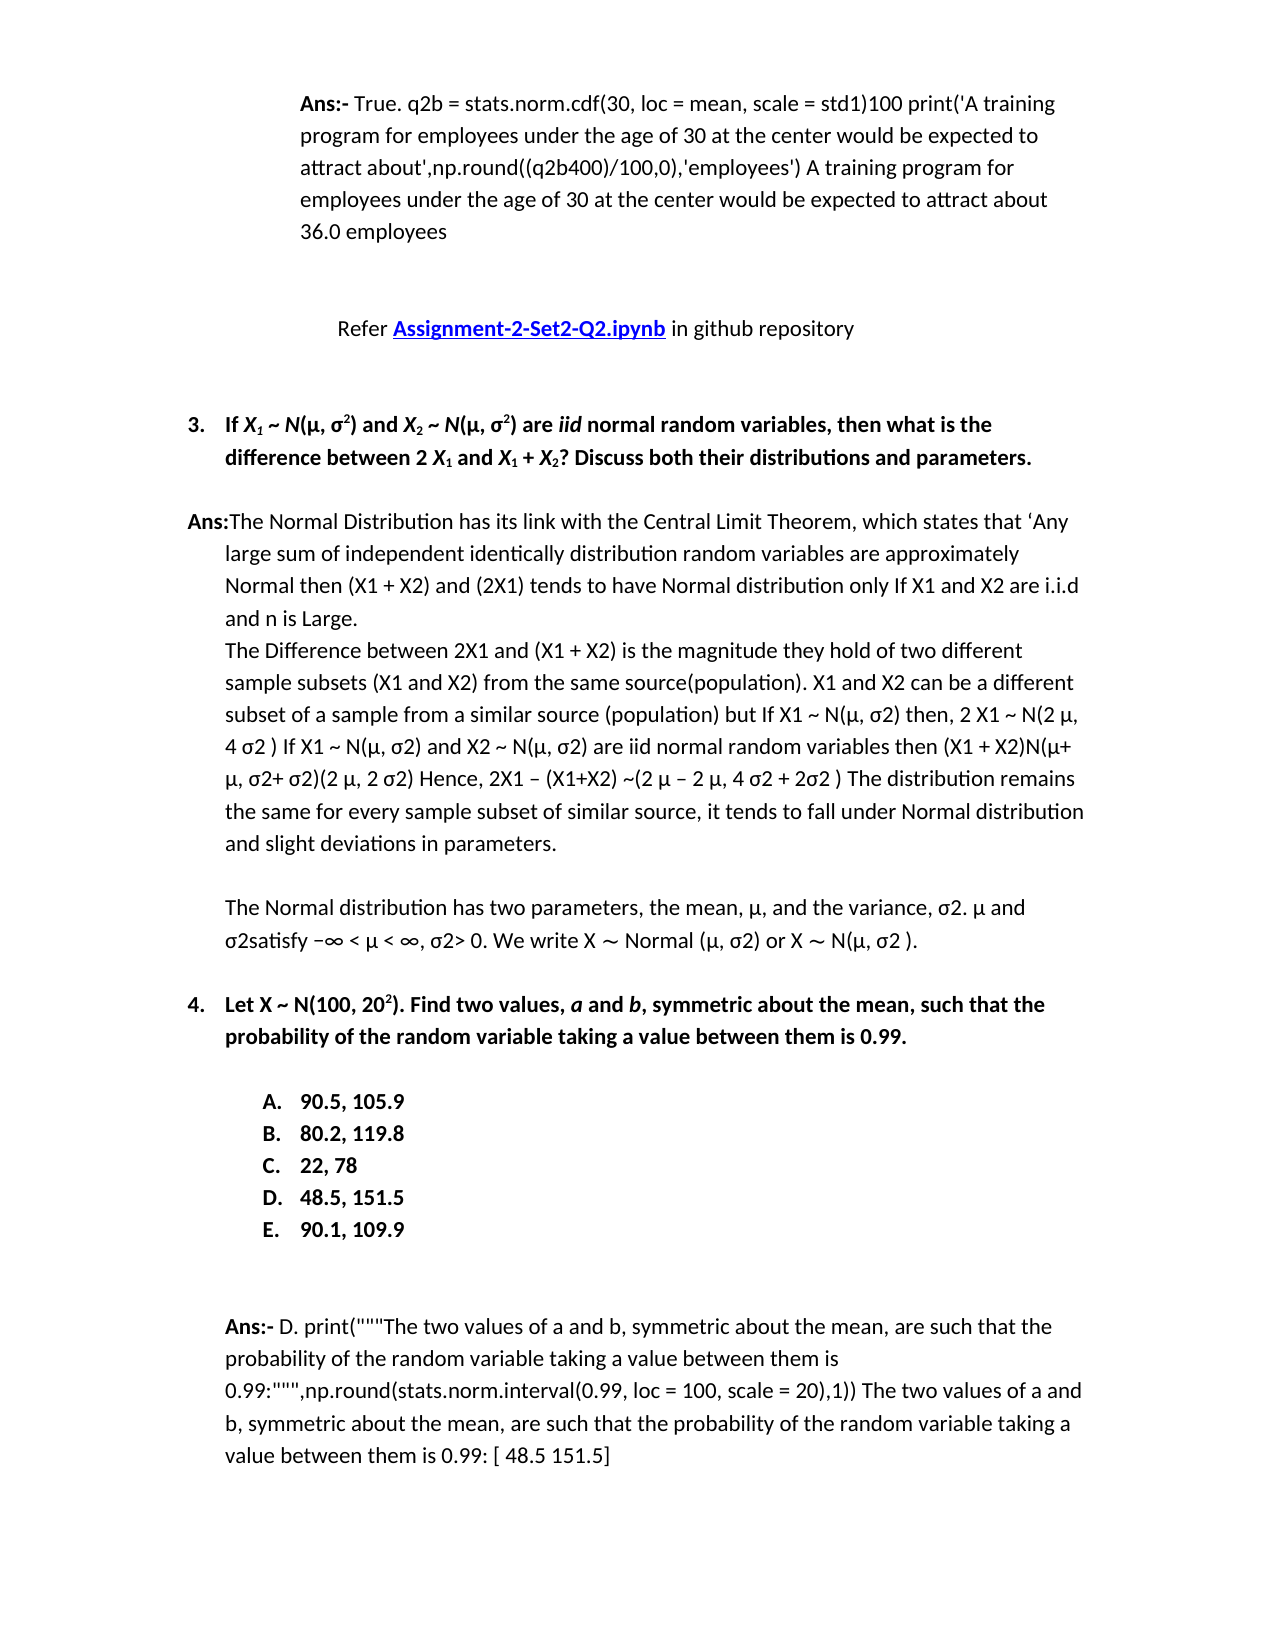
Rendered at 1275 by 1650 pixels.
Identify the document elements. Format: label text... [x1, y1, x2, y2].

text Ans:- D. print("""The two values of a and b, symmetric about the mean, are such that the probability of the random variable taking a value between them is 0.99:""",np.round(stats.norm.interval(0.99, loc = 100, scale = 20),1)) The two values of a and b, symmetric about the mean, are such that the probability of the random variable taking a value between them is 0.99: [ 48.5 151.5] [225, 1312, 1087, 1469]
list 90.5, 105.9 [262, 1087, 1087, 1115]
text Refer Assignment-2-Set2-Q2.ipynb in github repository [225, 314, 1087, 342]
text large sum of independent identically distribution random variables are approximately Normal then (X1 + X2) and (2X1) tends to have Normal distribution only If X1 and X2 are i.i.d and n is Large. [225, 539, 1087, 632]
list 90.1, 109.9 [262, 1216, 1087, 1244]
list 80.2, 119.8 [262, 1119, 1087, 1147]
text The Difference between 2X1 and (X1 + X2) is the magnitude they hold of two different sample subsets (X1 and X2) from the same source(population). X1 and X2 can be a different subset of a sample from a similar source (population) but If X1 ~ N(μ, σ2) then, 2 X1 ~ N(2 μ, 4 σ2 ) If X1 ~ N(μ, σ2) and X2 ~ N(μ, σ2) are iid normal random variables then (X1 + X2)N(μ+ μ, σ2+ σ2)(2 μ, 2 σ2) Hence, 2X1 – (X1+X2) ~(2 μ – 2 μ, 4 σ2 + 2σ2 ) The distribution remains the same for every sample subset of similar source, it tends to fall under Normal distribution and slight deviations in parameters. [225, 636, 1087, 857]
list If X1 ~ N(μ, σ2) and X2 ~ N(μ, σ2) are iid normal random variables, then what is the difference between 2 X1 and X1 + X2? Discuss both their distributions and parameters. [187, 411, 1087, 471]
list 48.5, 151.5 [262, 1183, 1087, 1211]
text The Normal distribution has two parameters, the mean, µ, and the variance, σ2. µ and σ2satisfy −∞ < µ < ∞, σ2> 0. We write X ∼ Normal (µ, σ2) or X ∼ N(µ, σ2 ). [225, 893, 1087, 954]
text Ans:The Normal Distribution has its link with the Central Limit Theorem, which states that ‘Any [187, 507, 1087, 535]
list Let X ~ N(100, 202). Find two values, a and b, symmetric about the mean, such that the probability of the random variable taking a value between them is 0.99. [187, 990, 1087, 1051]
text Ans:- True. q2b = stats.norm.cdf(30, loc = mean, scale = std1)100 print('A training program for employees under the age of 30 at the center would be expected to attract about',np.round((q2b400)/100,0),'employees') A training program for employees under the age of 30 at the center would be expected to attract about 36.0 employees [300, 89, 1087, 245]
list 22, 78 [262, 1151, 1087, 1179]
